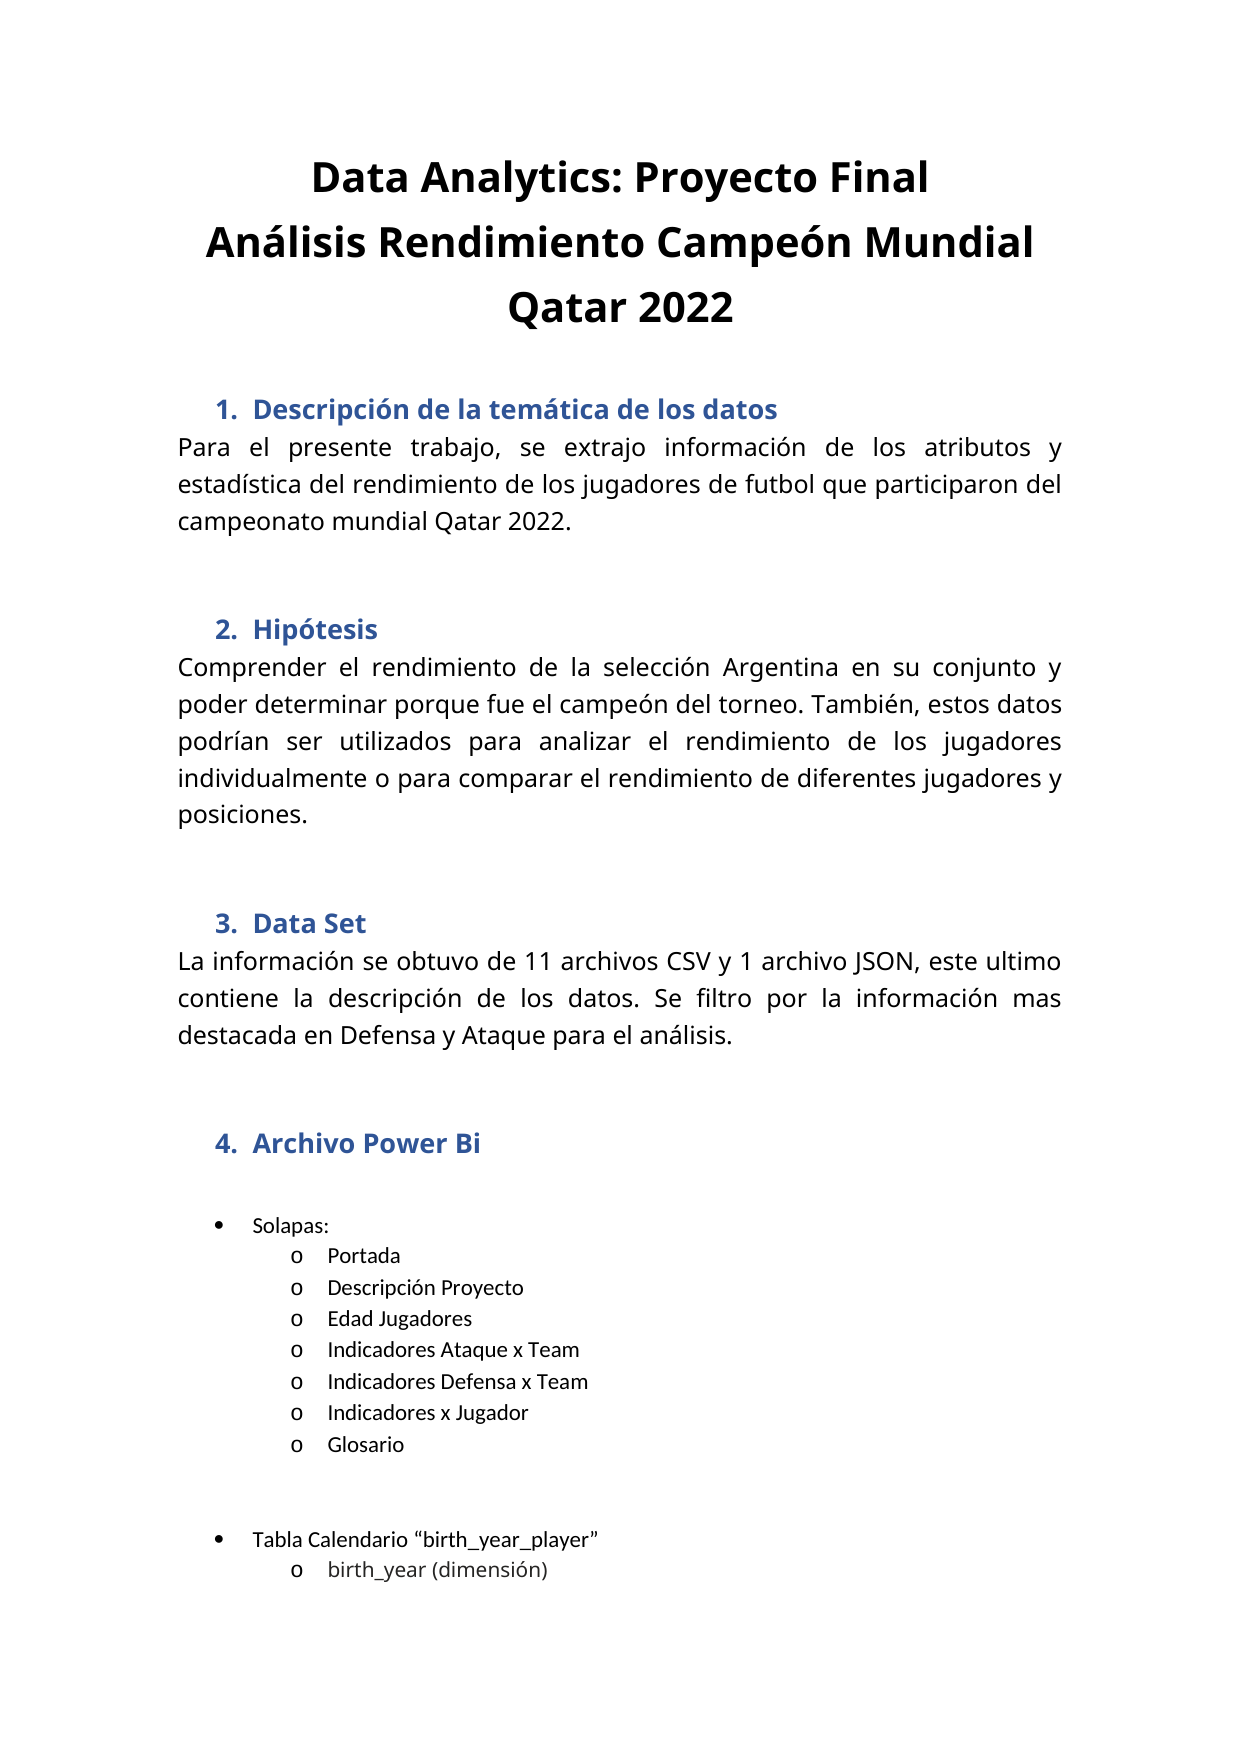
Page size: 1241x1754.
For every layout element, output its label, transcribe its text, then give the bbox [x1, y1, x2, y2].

text Para el presente trabajo, se extrajo información de los atributos y estadística del rendimiento de los jugadores de futbol que participaron del campeonato mundial Qatar 2022. [177, 430, 1063, 537]
subtitle Data Analytics: Proyecto Final [177, 148, 1063, 204]
list Tabla Calendario “birth_year_player” [215, 1525, 1063, 1553]
text La información se obtuvo de 11 archivos CSV y 1 archivo JSON, este ultimo contiene la descripción de los datos. Se filtro por la información mas destacada en Defensa y Ataque para el análisis. [177, 944, 1063, 1051]
list Solapas: [215, 1211, 1063, 1239]
list birth_year (dimensión) [290, 1555, 1063, 1584]
list Indicadores Defensa x Team [290, 1367, 1063, 1396]
list Indicadores x Jugador [290, 1398, 1063, 1428]
list Indicadores Ataque x Team [290, 1336, 1063, 1365]
list Descripción Proyecto [290, 1273, 1063, 1302]
text Comprender el rendimiento de la selección Argentina en su conjunto y poder determinar porque fue el campeón del torneo. También, estos datos podrían ser utilizados para analizar el rendimiento de los jugadores individualmente o para comparar el rendimiento de diferentes jugadores y posiciones. [177, 650, 1063, 831]
subtitle Descripción de la temática de los datos [215, 390, 1063, 427]
subtitle Archivo Power Bi [215, 1124, 1063, 1161]
subtitle Análisis Rendimiento Campeón Mundial Qatar 2022 [177, 213, 1063, 335]
list Edad Jugadores [290, 1304, 1063, 1333]
subtitle Hipótesis [215, 610, 1063, 647]
list Portada [290, 1241, 1063, 1270]
subtitle Data Set [215, 904, 1063, 941]
list Glosario [290, 1430, 1063, 1459]
